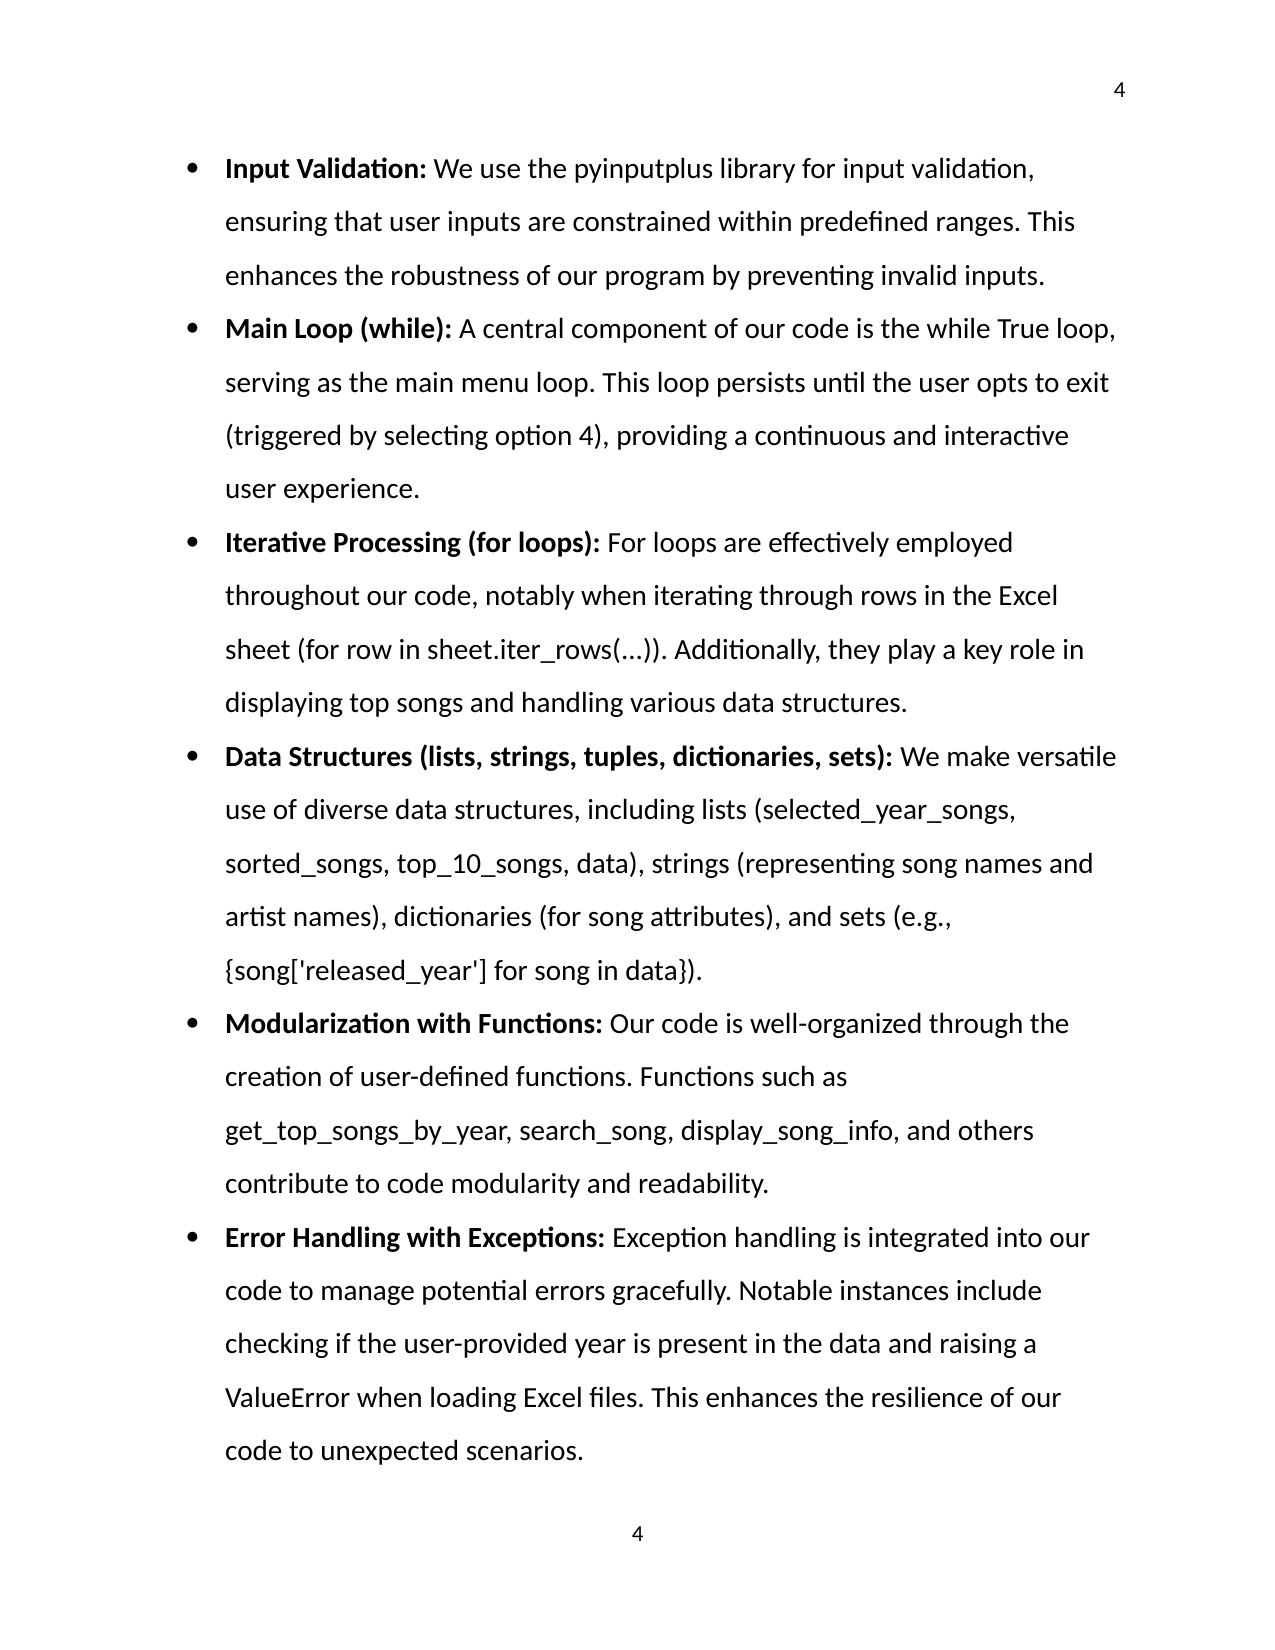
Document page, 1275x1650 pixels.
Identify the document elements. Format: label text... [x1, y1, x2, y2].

list Data Structures (lists, strings, tuples, dictionaries, sets): We make versatile use of diverse data structures, including lists (selected_year_songs, sorted_songs, top_10_songs, data), strings (representing song names and artist names), dictionaries (for song attributes), and sets (e.g., {song['released_year'] for song in data}). [187, 738, 1125, 987]
list Input Validation: We use the pyinputplus library for input validation, ensuring that user inputs are constrained within predefined ranges. This enhances the robustness of our program by preventing invalid inputs. [187, 150, 1125, 292]
list Error Handling with Exceptions: Exception handling is integrated into our code to manage potential errors gracefully. Notable instances include checking if the user-provided year is present in the data and raising a ValueError when loading Excel files. This enhances the resilience of our code to unexpected scenarios. [187, 1219, 1125, 1468]
list Main Loop (while): A central component of our code is the while True loop, serving as the main menu loop. This loop persists until the user opts to exit (triggered by selecting option 4), providing a continuous and interactive user experience. [187, 310, 1125, 506]
list Modularization with Functions: Our code is well-organized through the creation of user-defined functions. Functions such as get_top_songs_by_year, search_song, display_song_info, and others contribute to code modularity and readability. [187, 1005, 1125, 1201]
list Iterative Processing (for loops): For loops are effectively employed throughout our code, notably when iterating through rows in the Excel sheet (for row in sheet.iter_rows(...)). Additionally, they play a key role in displaying top songs and handling various data structures. [187, 524, 1125, 720]
